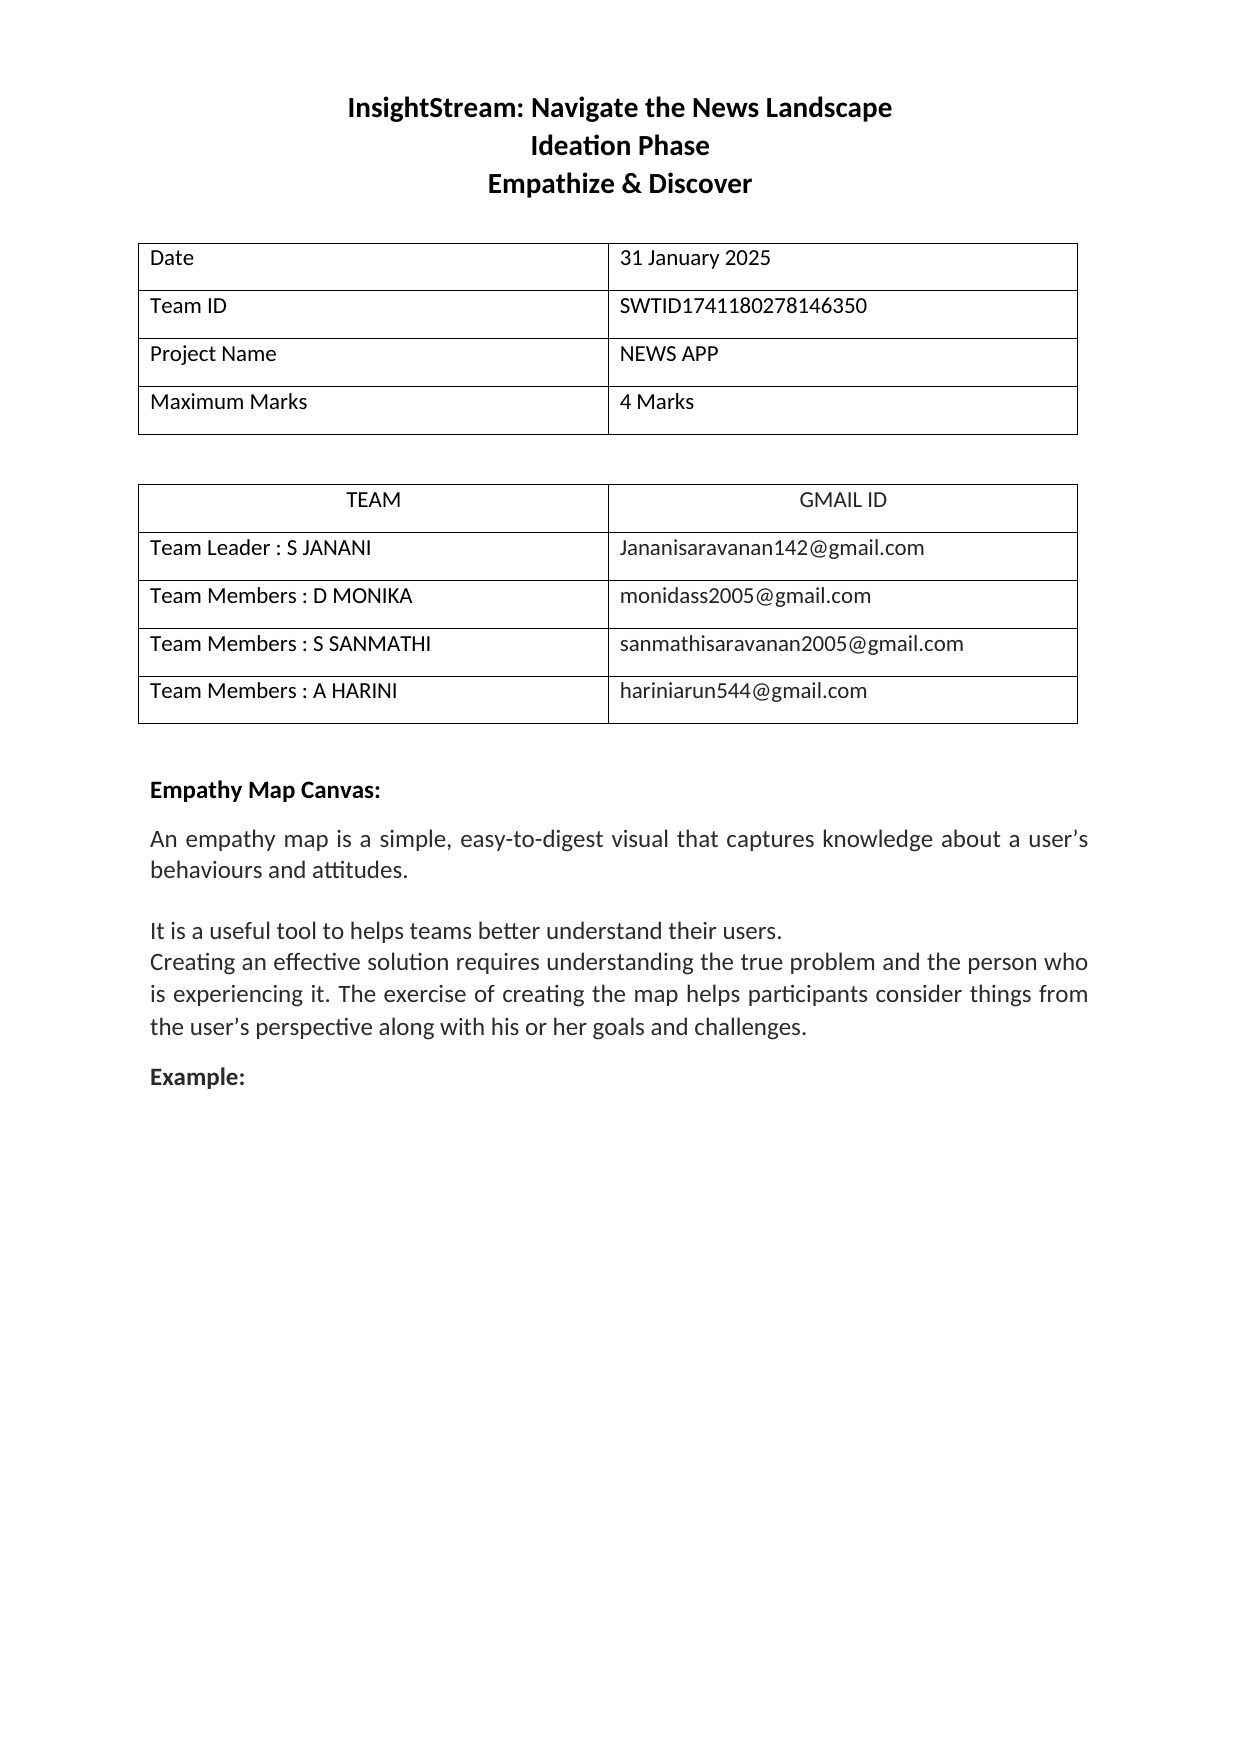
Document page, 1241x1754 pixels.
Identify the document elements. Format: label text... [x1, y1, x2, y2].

text InsightStream: Navigate the News Landscape [150, 89, 1090, 124]
table_cell Team ID [139, 291, 608, 338]
table_cell sanmathisaravanan2005@gmail.com [609, 629, 1077, 676]
table_cell Project Name [139, 339, 608, 386]
table_header TEAM [139, 485, 608, 532]
table_cell Maximum Marks [139, 387, 608, 434]
table_cell hariniarun544@gmail.com [609, 677, 1077, 723]
table_cell Team Members : A HARINI [139, 677, 608, 723]
table_cell Jananisaravanan142@gmail.com [609, 533, 1077, 580]
table_cell monidass2005@gmail.com [609, 581, 1077, 628]
text Example: [150, 1061, 1090, 1092]
text Creating an effective solution requires understanding the true problem and the person who is experiencing it. The exercise of creating the map helps participants consider things from the user’s perspective along with his or her goals and challenges. [150, 946, 1090, 1042]
table_header GMAIL ID [609, 485, 1077, 532]
table_cell SWTID1741180278146350 [609, 291, 1077, 338]
text Ideation Phase [150, 127, 1090, 163]
table_header 31 January 2025 [609, 244, 1077, 290]
table_cell 4 Marks [609, 387, 1077, 434]
text Empathize & Discover [150, 166, 1090, 201]
table_cell Team Leader : S JANANI [139, 533, 608, 580]
text An empathy map is a simple, easy-to-digest visual that captures knowledge about a user’s behaviours and attitudes. [150, 823, 1090, 884]
table_cell Team Members : D MONIKA [139, 581, 608, 628]
text It is a useful tool to helps teams better understand their users. [150, 915, 1090, 946]
table_cell NEWS APP [609, 339, 1077, 386]
text Empathy Map Canvas: [150, 774, 1090, 804]
table_header Date [139, 244, 608, 290]
table_cell Team Members : S SANMATHI [139, 629, 608, 676]
